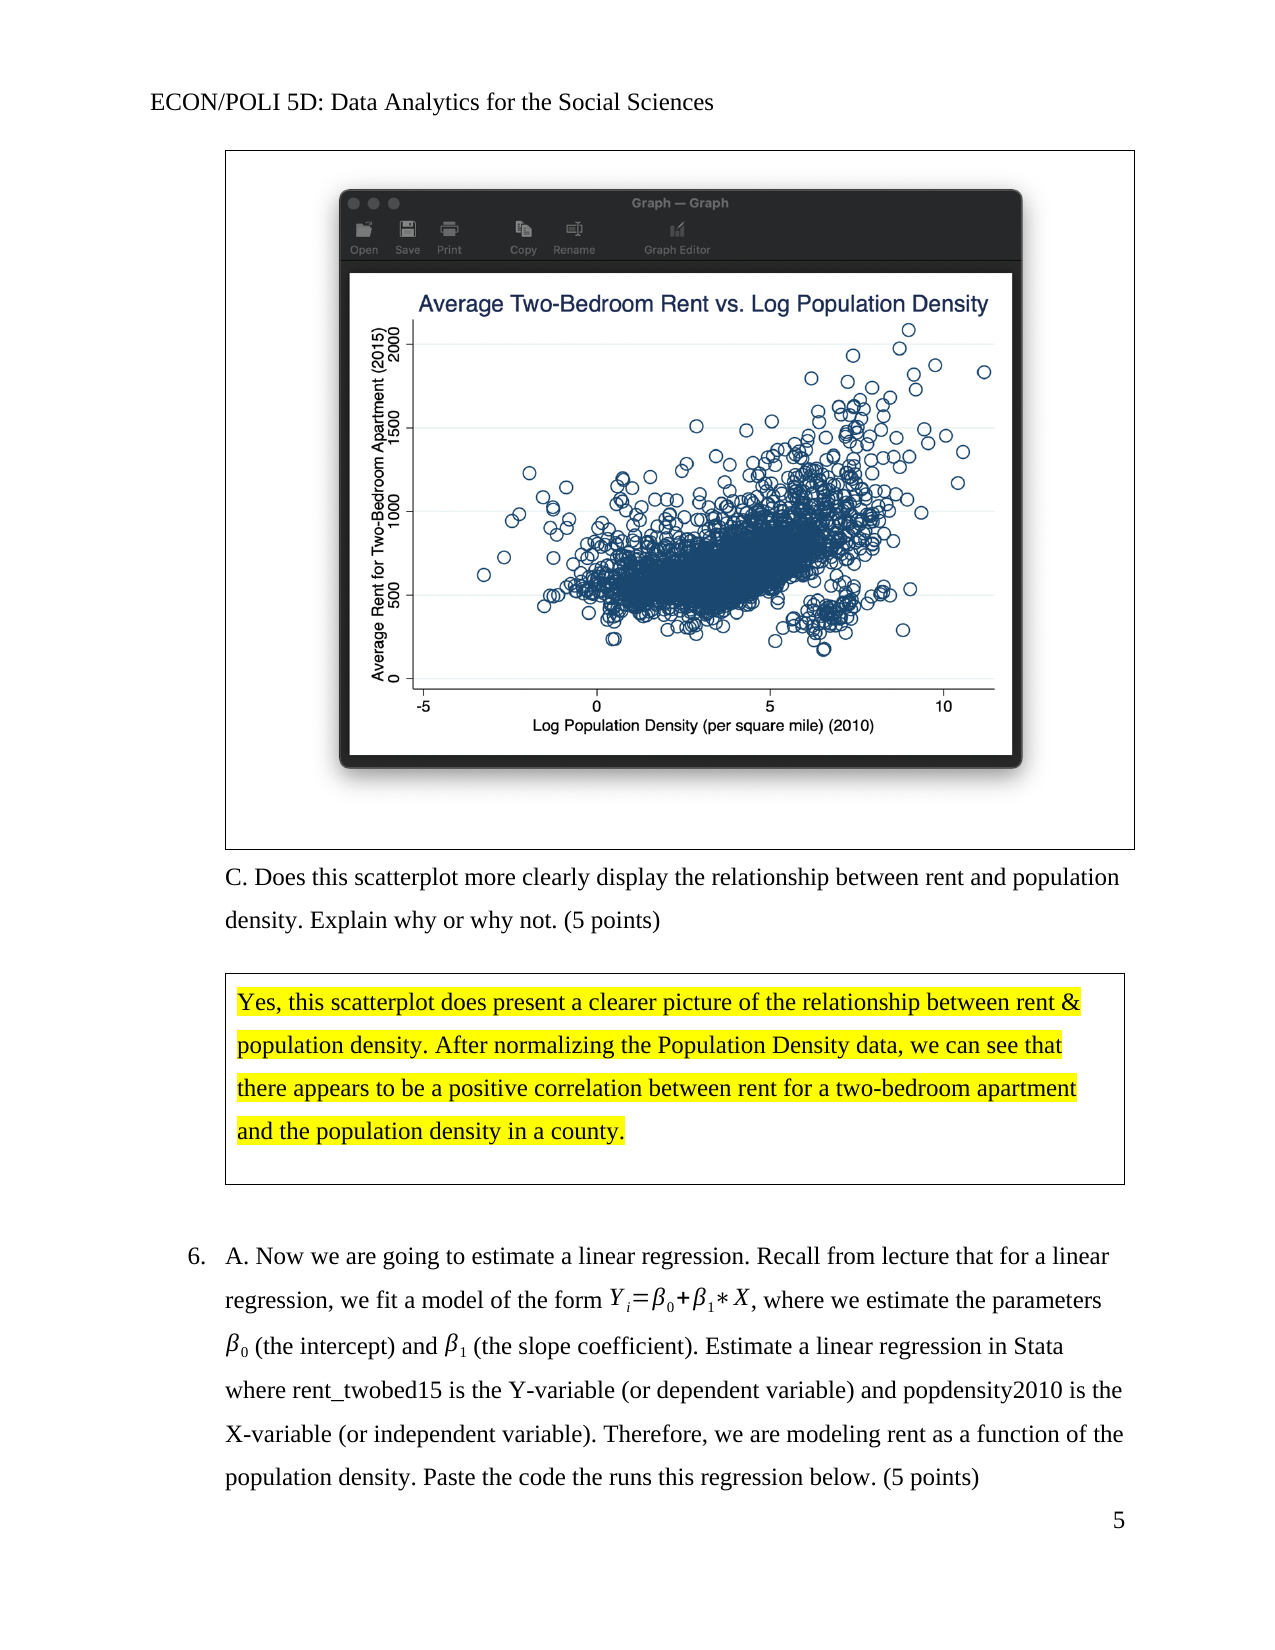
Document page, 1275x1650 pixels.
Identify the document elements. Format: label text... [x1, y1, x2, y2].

list C. Does this scatterplot more clearly display the relationship between rent and population density. Explain why or why not. (5 points) [225, 862, 1125, 934]
table_header Yes, this scatterplot does present a clearer picture of the relationship between rent & population density. After normalizing the Population Density data, we can see that there appears to be a positive correlation between rent for a two-bedroom apartment and the population density in a county. [226, 974, 1124, 1184]
picture [305, 163, 1056, 810]
list A. Now we are going to estimate a linear regression. Recall from lecture that for a linear regression, we fit a model of the form , where we estimate the parameters (the intercept) and (the slope coefficient). Estimate a linear regression in Stata where rent_twobed15 is the Y-variable (or dependent variable) and popdensity2010 is the X-variable (or independent variable). Therefore, we are modeling rent as a function of the population density. Paste the code the runs this regression below. (5 points) [187, 1241, 1125, 1491]
table_header [226, 151, 1134, 848]
